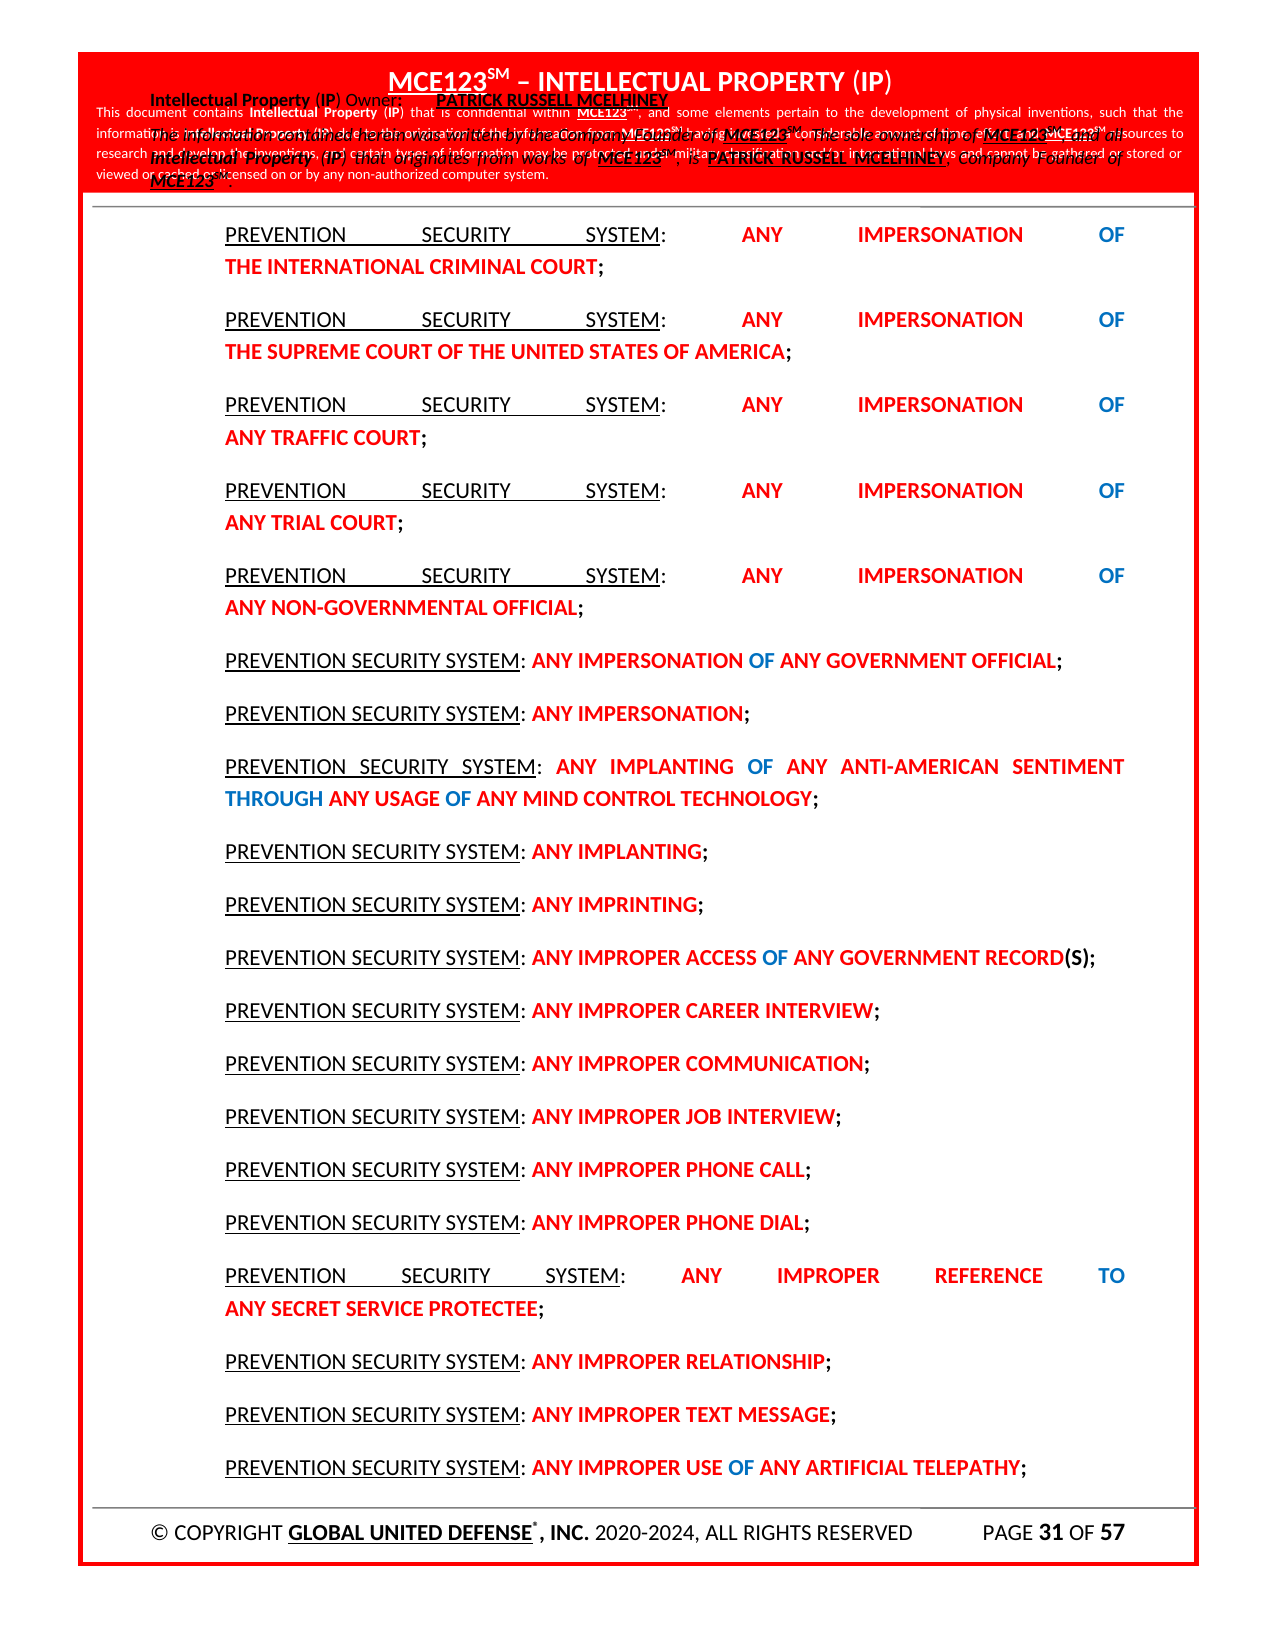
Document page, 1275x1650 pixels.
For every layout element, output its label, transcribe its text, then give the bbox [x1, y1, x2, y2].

text PREVENTION SECURITY SYSTEM: ANY IMPROPER REFERENCE TO ANY SECRET SERVICE PROTECTEE; [225, 1262, 1125, 1322]
text PREVENTION SECURITY SYSTEM: ANY IMPROPER JOB INTERVIEW; [225, 1102, 1125, 1131]
text PREVENTION SECURITY SYSTEM: ANY IMPERSONATION OF ANY TRIAL COURT; [225, 476, 1125, 536]
text PREVENTION SECURITY SYSTEM: ANY IMPROPER ACCESS OF ANY GOVERNMENT RECORD(S); [225, 943, 1125, 971]
text PREVENTION SECURITY SYSTEM: ANY IMPROPER TEXT MESSAGE; [225, 1400, 1125, 1428]
text PREVENTION SECURITY SYSTEM: ANY IMPLANTING; [225, 837, 1125, 865]
text PREVENTION SECURITY SYSTEM: ANY IMPROPER PHONE DIAL; [225, 1208, 1125, 1237]
text PREVENTION SECURITY SYSTEM: ANY IMPRINTING; [225, 890, 1125, 918]
text PREVENTION SECURITY SYSTEM: ANY IMPROPER RELATIONSHIP; [225, 1347, 1125, 1375]
text PREVENTION SECURITY SYSTEM: ANY IMPERSONATION OF THE INTERNATIONAL CRIMINAL COURT; [225, 220, 1125, 280]
text PREVENTION SECURITY SYSTEM: ANY IMPERSONATION; [225, 699, 1125, 727]
text PREVENTION SECURITY SYSTEM: ANY IMPERSONATION OF ANY GOVERNMENT OFFICIAL; [225, 646, 1125, 674]
text PREVENTION SECURITY SYSTEM: ANY IMPERSONATION OF THE SUPREME COURT OF THE UNITED STATES OF AMERICA; [225, 305, 1125, 366]
text PREVENTION SECURITY SYSTEM: ANY IMPERSONATION OF ANY NON-GOVERNMENTAL OFFICIAL; [225, 561, 1125, 621]
text PREVENTION SECURITY SYSTEM: ANY IMPROPER USE OF ANY ARTIFICIAL TELEPATHY; [225, 1453, 1125, 1481]
text PREVENTION SECURITY SYSTEM: ANY IMPLANTING OF ANY ANTI-AMERICAN SENTIMENT THROUGH ANY USAGE OF ANY MIND CONTROL TECHNOLOGY; [225, 752, 1125, 812]
text PREVENTION SECURITY SYSTEM: ANY IMPROPER PHONE CALL; [225, 1156, 1125, 1183]
text PREVENTION SECURITY SYSTEM: ANY IMPROPER CAREER INTERVIEW; [225, 996, 1125, 1024]
text PREVENTION SECURITY SYSTEM: ANY IMPROPER COMMUNICATION; [225, 1049, 1125, 1077]
text PREVENTION SECURITY SYSTEM: ANY IMPERSONATION OF ANY TRAFFIC COURT; [225, 391, 1125, 451]
